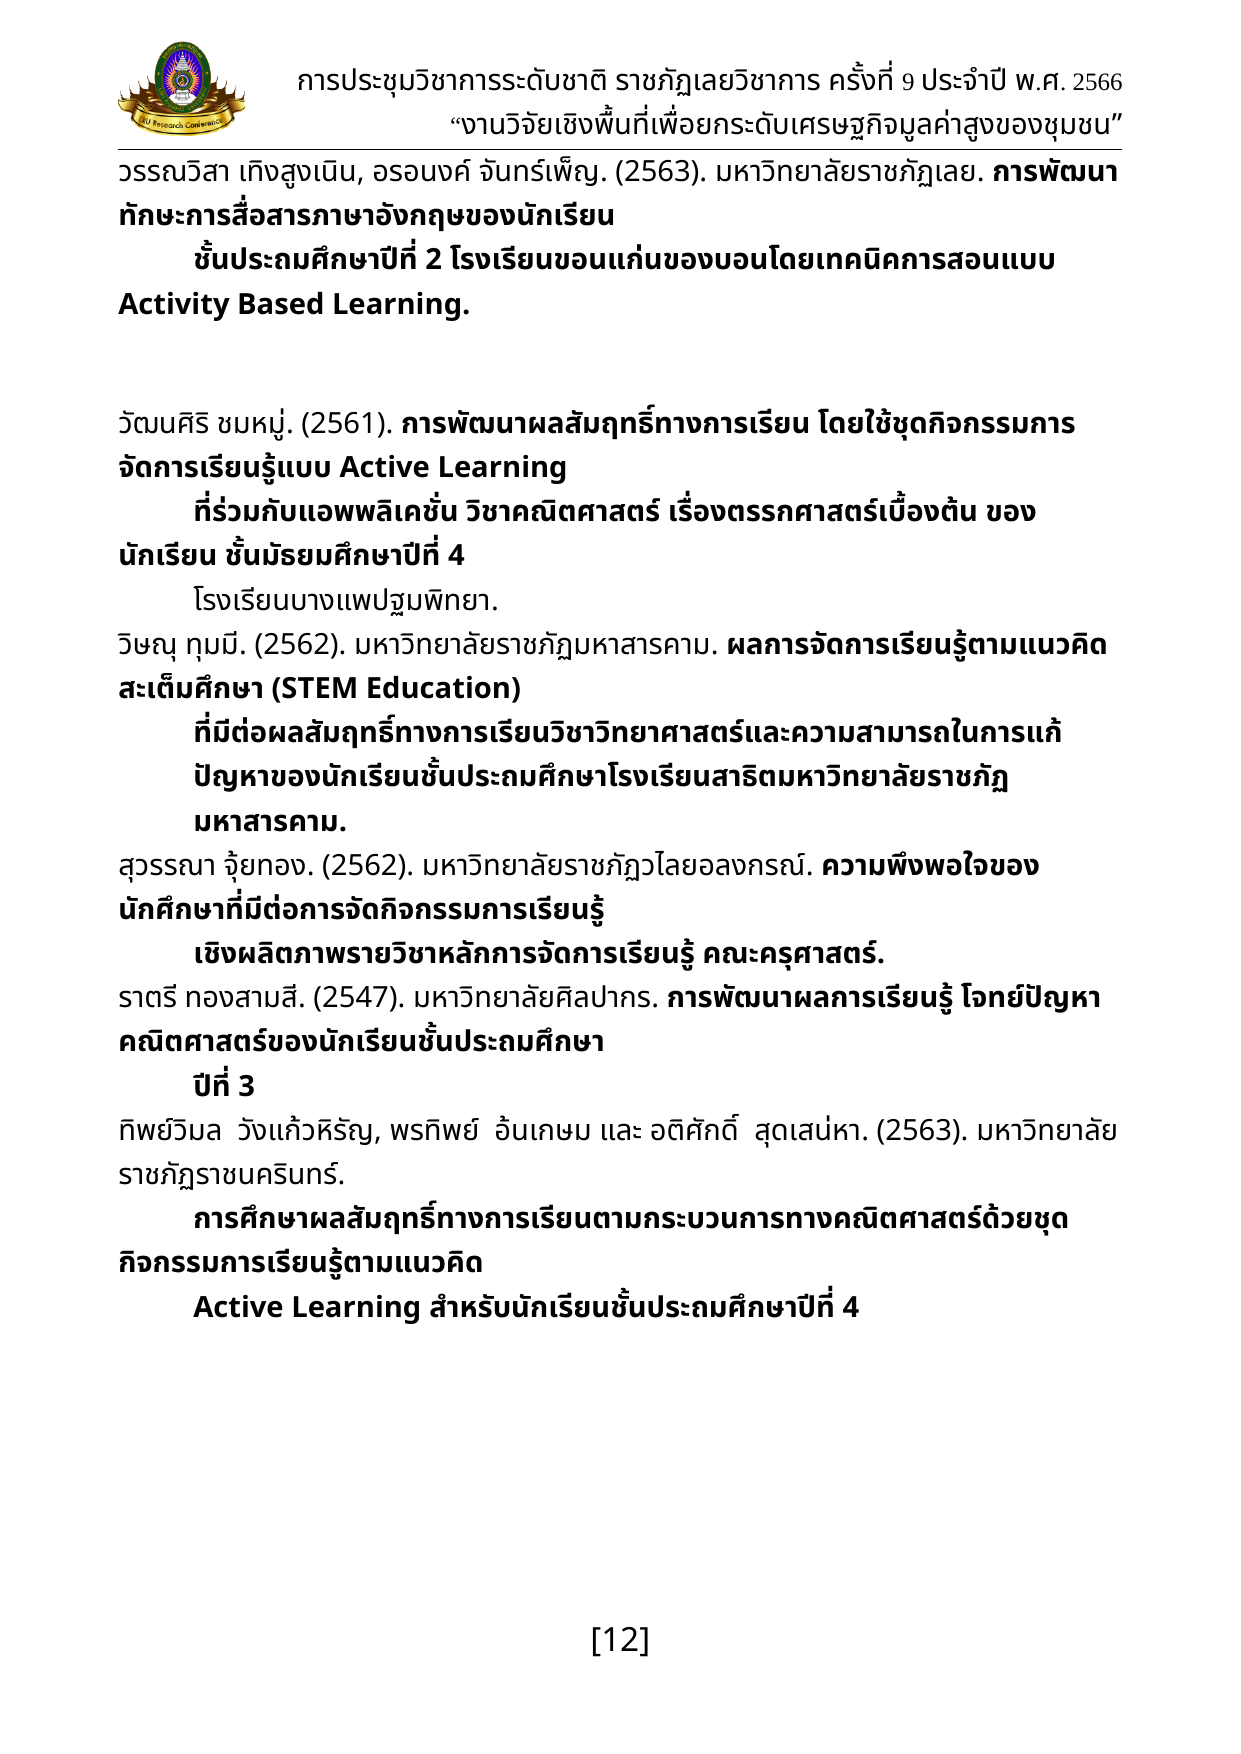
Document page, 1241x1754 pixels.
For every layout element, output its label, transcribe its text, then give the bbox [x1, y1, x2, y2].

text วิษณุ ทุมมี. (2562). มหาวิทยาลัยราชภัฏมหาสารคาม. ผลการจัดการเรียนรู้ตามแนวคิดสะเต็มศึกษา (STEM Education) [118, 623, 1122, 712]
text วรรณวิสา เทิงสูงเนิน, อรอนงค์ จันทร์เพ็ญ. (2563). มหาวิทยาลัยราชภัฏเลย. การพัฒนาทักษะการสื่อสารภาษาอังกฤษของนักเรียน [118, 150, 1122, 239]
text ปีที่ 3 [118, 1065, 1122, 1109]
text ที่มีต่อผลสัมฤทธิ์ทางการเรียนวิชาวิทยาศาสตร์และความสามารถในการแก้ปัญหาของนักเรียนชั้นประถมศึกษาโรงเรียนสาธิตมหาวิทยาลัยราชภัฏมหาสารคาม. [193, 712, 1122, 844]
text วัฒนศิริ ชมหมู่. (2561). การพัฒนาผลสัมฤทธิ์ทางการเรียน โดยใช้ชุดกิจกรรมการจัดการเรียนรู้แบบ Active Learning [118, 402, 1122, 491]
text Active Learning สำหรับนักเรียนชั้นประถมศึกษาปีที่ 4 [118, 1286, 1122, 1330]
text โรงเรียนบางแพปฐมพิทยา. [118, 579, 1122, 623]
text ราตรี ทองสามสี. (2547). มหาวิทยาลัยศิลปากร. การพัฒนาผลการเรียนรู้ โจทย์ปัญหาคณิตศาสตร์ของนักเรียนชั้นประถมศึกษา [118, 977, 1122, 1065]
text สุวรรณา จุ้ยทอง. (2562). มหาวิทยาลัยราชภัฏวไลยอลงกรณ์. ความพึงพอใจของนักศึกษาที่มีต่อการจัดกิจกรรมการเรียนรู้ [118, 844, 1122, 932]
text ทิพย์วิมล วังแก้วหิรัญ, พรทิพย์ อ้นเกษม และ อติศักดิ์ สุดเสน่หา. (2563). มหาวิทยาลัยราชภัฏราชนครินทร์. [118, 1109, 1122, 1198]
text เชิงผลิตภาพรายวิชาหลักการจัดการเรียนรู้ คณะครุศาสตร์. [118, 932, 1122, 977]
text ชั้นประถมศึกษาปีที่ 2 โรงเรียนขอนแก่นของบอนโดยเทคนิคการสอนแบบ Activity Based Learning. [118, 239, 1122, 323]
text การศึกษาผลสัมฤทธิ์ทางการเรียนตามกระบวนการทางคณิตศาสตร์ด้วยชุดกิจกรรมการเรียนรู้ตามแนวคิด [118, 1198, 1122, 1286]
text ที่ร่วมกับแอพพลิเคชั่น วิชาคณิตศาสตร์ เรื่องตรรกศาสตร์เบื้องต้น ของนักเรียน ชั้นมัธยมศึกษาปีที่ 4 [118, 491, 1122, 579]
picture [116, 40, 245, 134]
